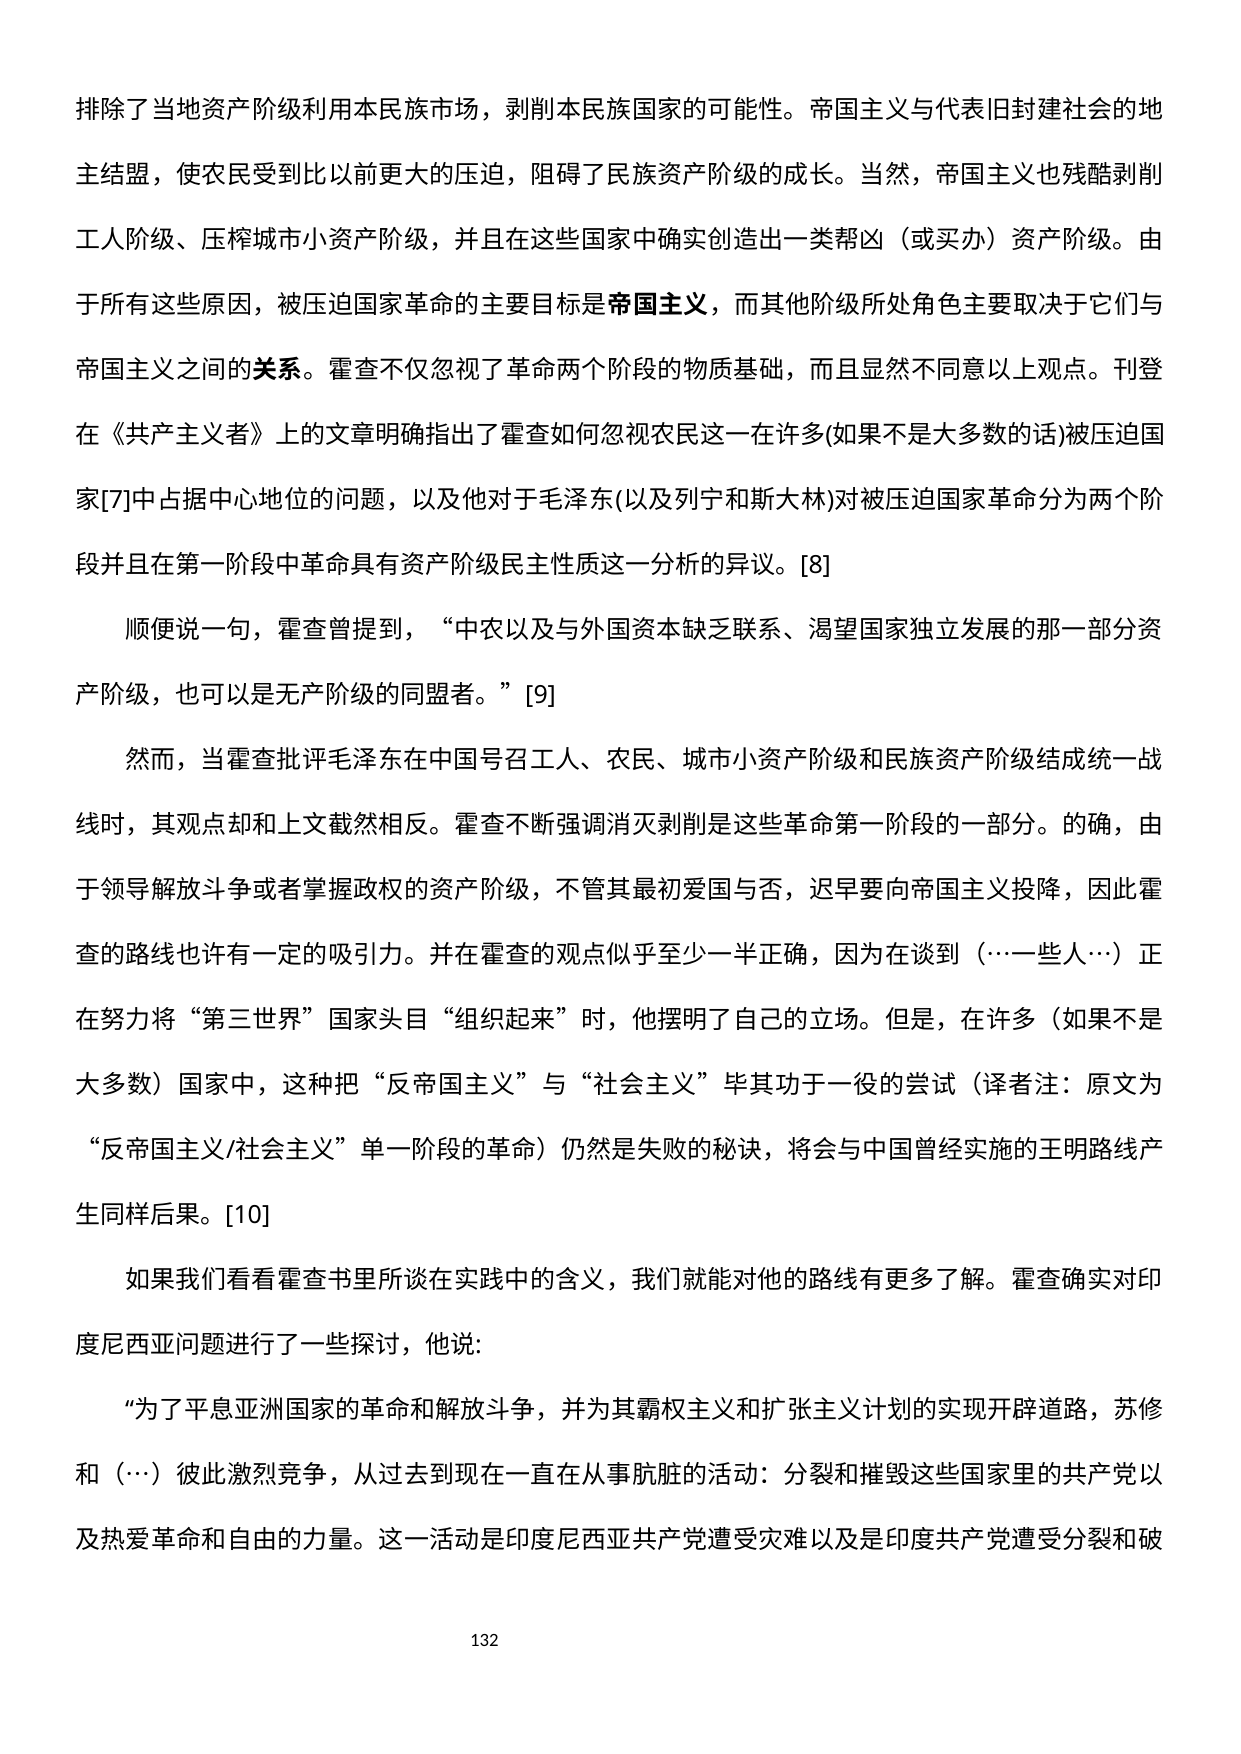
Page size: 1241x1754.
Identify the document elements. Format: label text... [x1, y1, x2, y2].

text 顺便说一句，霍查曾提到，“中农以及与外国资本缺乏联系、渴望国家独立发展的那一部分资产阶级，也可以是无产阶级的同盟者。”[9] [75, 595, 1165, 725]
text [75, 1375, 1165, 1570]
text 如果我们看看霍查书里所谈在实践中的含义，我们就能对他的路线有更多了解。霍查确实对印度尼西亚问题进行了一些探讨，他说: [75, 1245, 1165, 1375]
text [75, 75, 1165, 595]
text 然而，当霍查批评毛泽东在中国号召工人、农民、城市小资产阶级和民族资产阶级结成统一战线时，其观点却和上文截然相反。霍查不断强调消灭剥削是这些革命第一阶段的一部分。的确，由于领导解放斗争或者掌握政权的资产阶级，不管其最初爱国与否，迟早要向帝国主义投降，因此霍查的路线也许有一定的吸引力。并在霍查的观点似乎至少一半正确，因为在谈到（…一些人…）正在努力将“第三世界”国家头目“组织起来”时，他摆明了自己的立场。但是，在许多（如果不是大多数）国家中，这种把“反帝国主义”与“社会主义”毕其功于一役的尝试（译者注：原文为“反帝国主义/社会主义”单一阶段的革命）仍然是失败的秘诀，将会与中国曾经实施的王明路线产生同样后果。[10] [75, 725, 1165, 1245]
